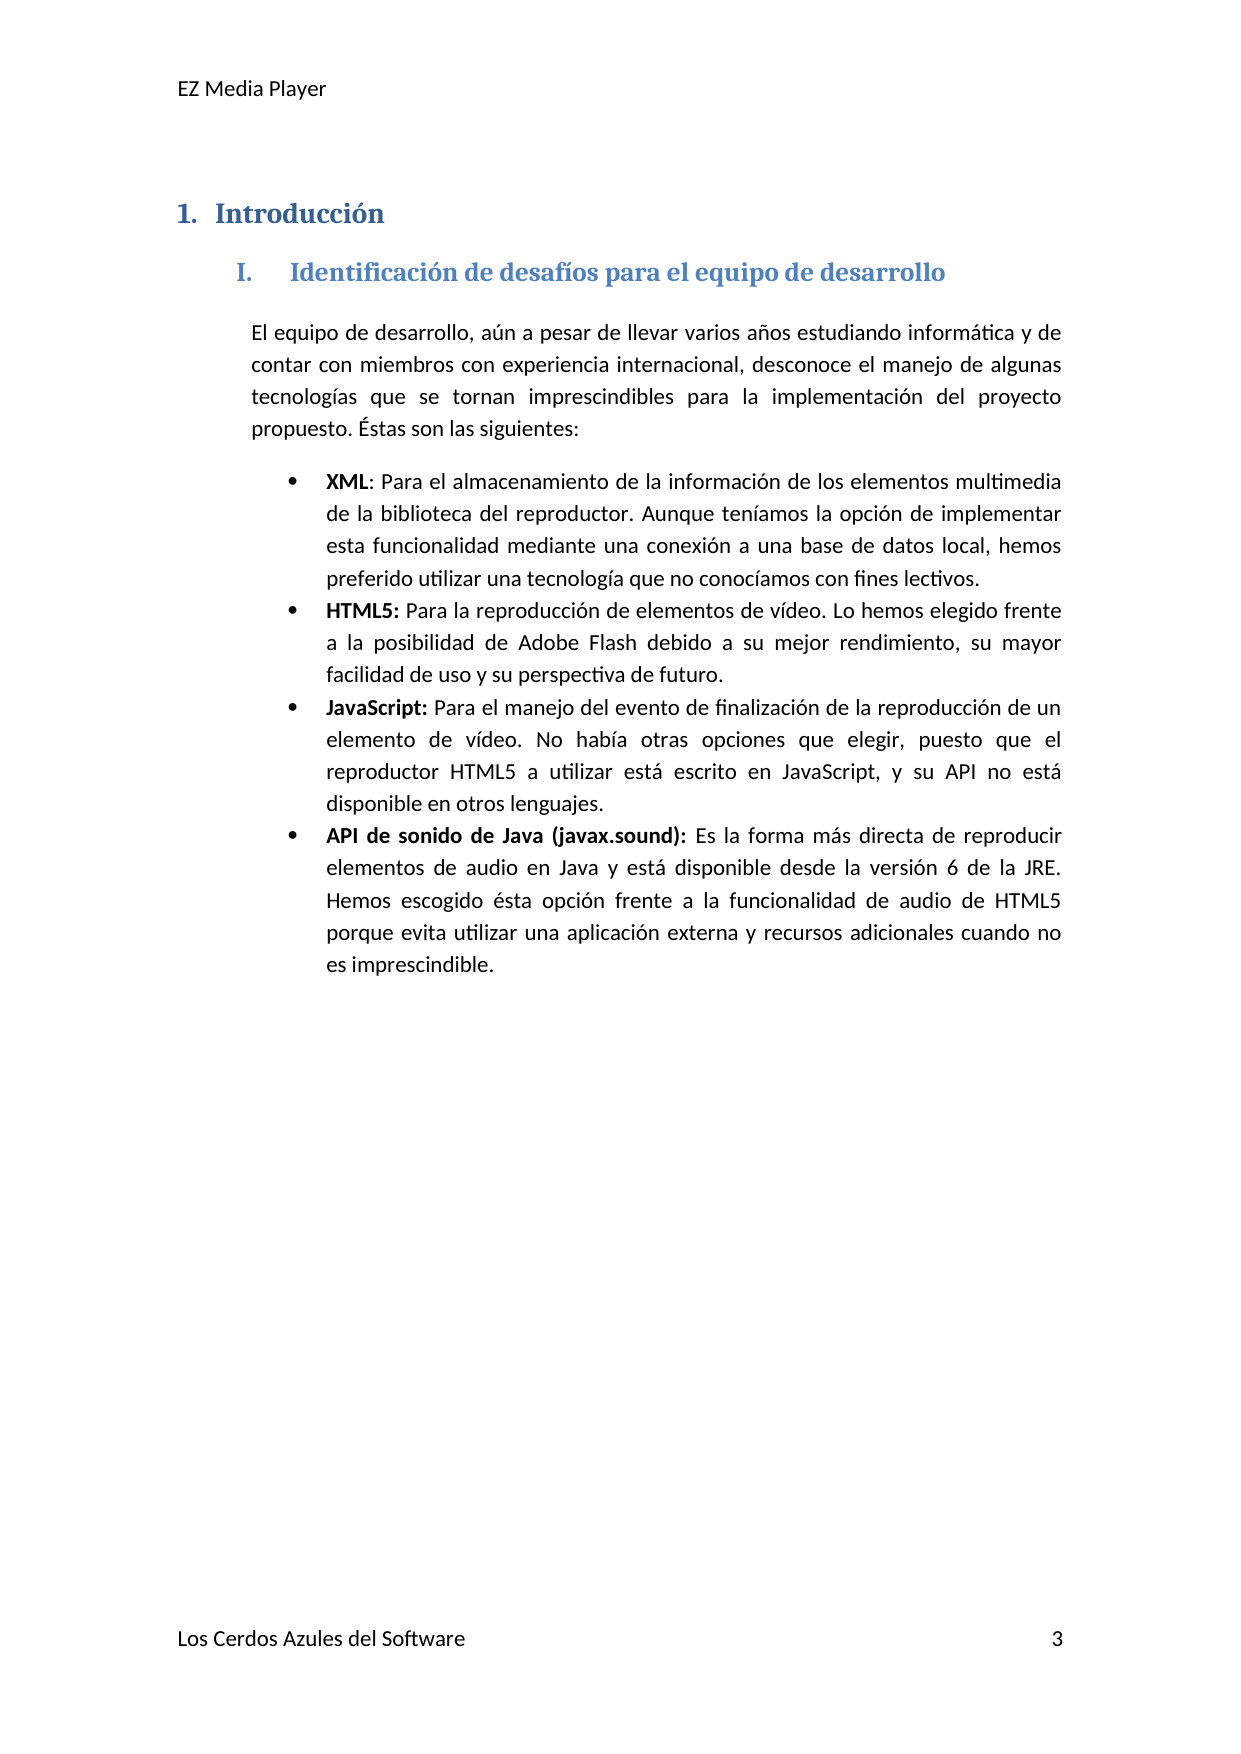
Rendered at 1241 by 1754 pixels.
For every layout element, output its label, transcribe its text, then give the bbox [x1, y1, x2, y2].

text El equipo de desarrollo, aún a pesar de llevar varios años estudiando informática y de contar con miembros con experiencia internacional, desconoce el manejo de algunas tecnologías que se tornan imprescindibles para la implementación del proyecto propuesto. Éstas son las siguientes: [251, 318, 1063, 442]
list JavaScript: Para el manejo del evento de finalización de la reproducción de un elemento de vídeo. No había otras opciones que elegir, puesto que el reproductor HTML5 a utilizar está escrito en JavaScript, y su API no está disponible en otros lenguajes. [288, 693, 1063, 817]
list HTML5: Para la reproducción de elementos de vídeo. Lo hemos elegido frente a la posibilidad de Adobe Flash debido a su mejor rendimiento, su mayor facilidad de uso y su perspectiva de futuro. [288, 596, 1063, 688]
list API de sonido de Java (javax.sound): Es la forma más directa de reproducir elementos de audio en Java y está disponible desde la versión 6 de la JRE. Hemos escogido ésta opción frente a la funcionalidad de audio de HTML5 porque evita utilizar una aplicación externa y recursos adicionales cuando no es imprescindible. [288, 821, 1063, 978]
subtitle Identificación de desafíos para el equipo de desarrollo [252, 257, 1063, 288]
subtitle Introducción [177, 198, 1063, 231]
list XML: Para el almacenamiento de la información de los elementos multimedia de la biblioteca del reproductor. Aunque teníamos la opción de implementar esta funcionalidad mediante una conexión a una base de datos local, hemos preferido utilizar una tecnología que no conocíamos con fines lectivos. [288, 467, 1063, 592]
